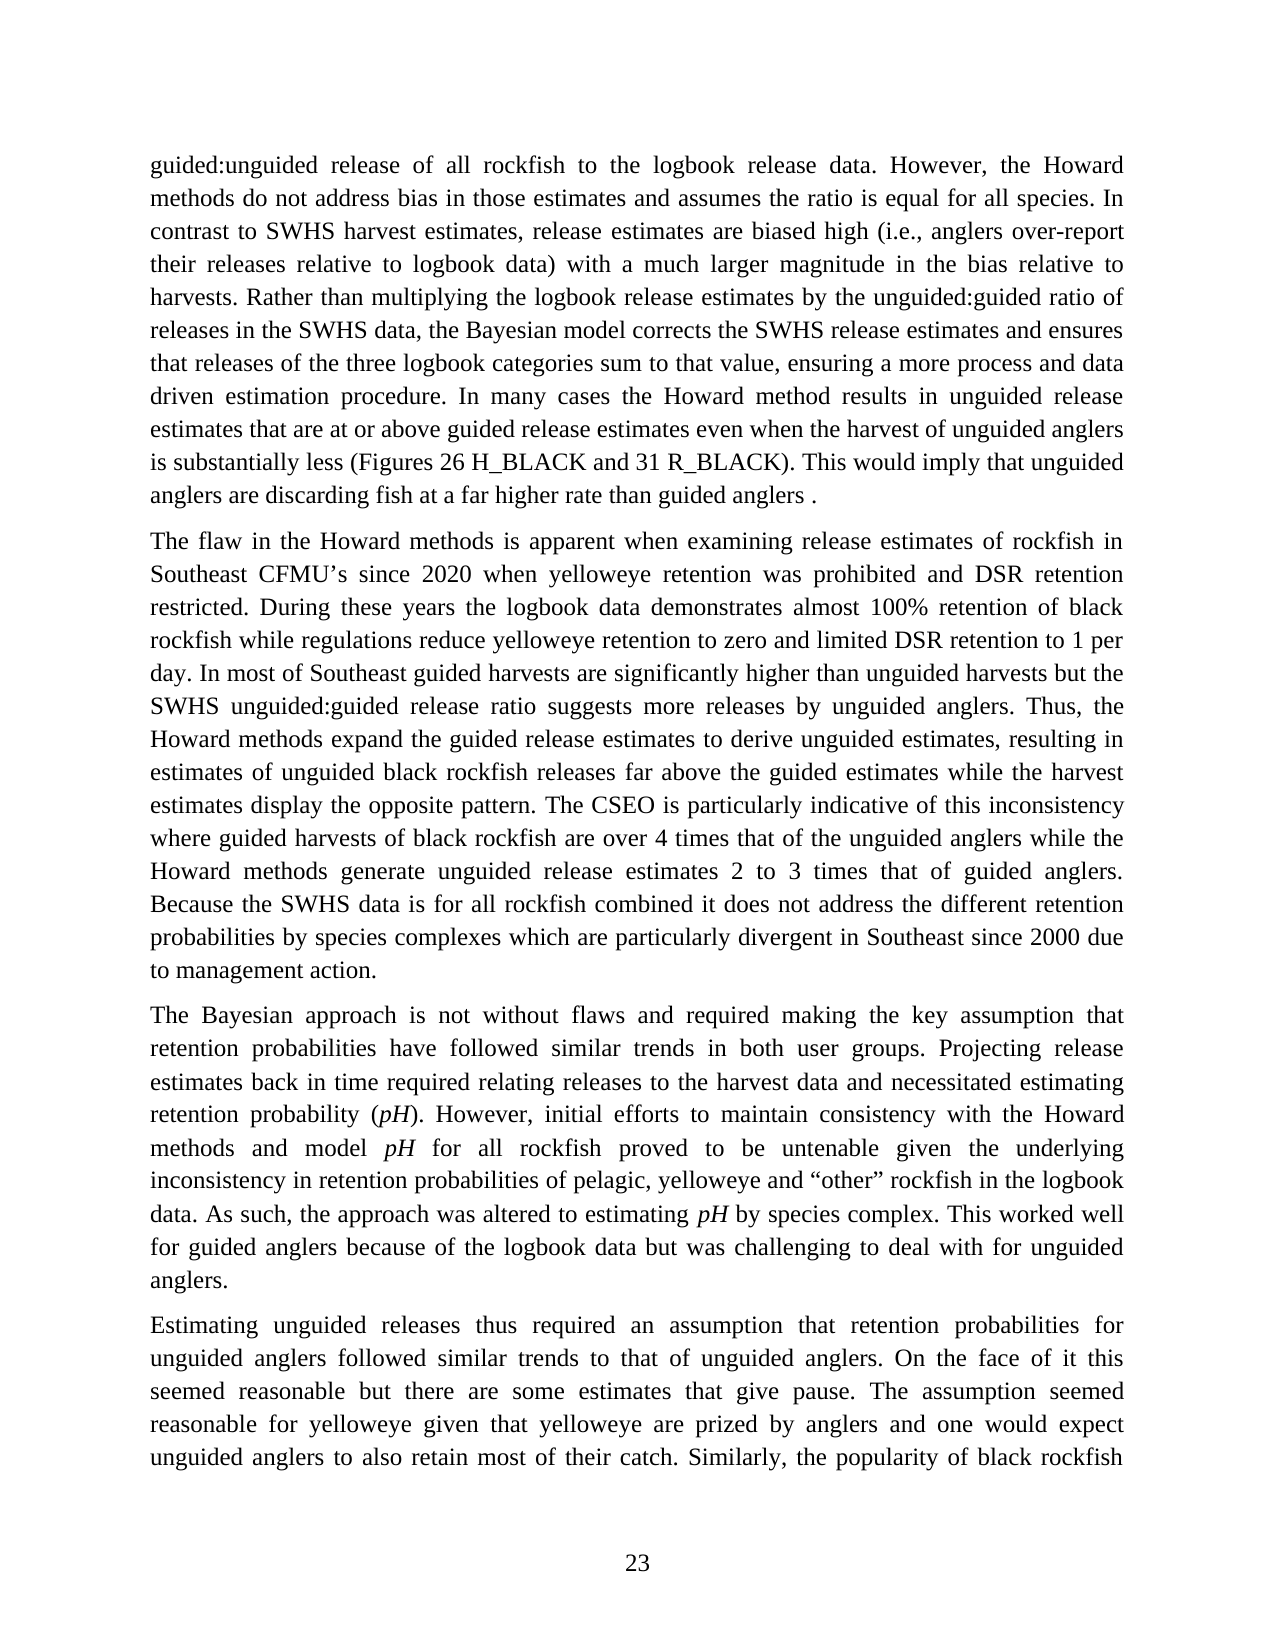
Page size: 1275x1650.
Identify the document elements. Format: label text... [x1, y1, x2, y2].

text The Bayesian approach is not without flaws and required making the key assumption that retention probabilities have followed similar trends in both user groups. Projecting release estimates back in time required relating releases to the harvest data and necessitated estimating retention probability (pH). However, initial efforts to maintain consistency with the Howard methods and model pH for all rockfish proved to be untenable given the underlying inconsistency in retention probabilities of pelagic, yelloweye and “other” rockfish in the logbook data. As such, the approach was altered to estimating pH by species complex. This worked well for guided anglers because of the logbook data but was challenging to deal with for unguided anglers. [150, 1001, 1125, 1293]
text The flaw in the Howard methods is apparent when examining release estimates of rockfish in Southeast CFMU’s since 2020 when yelloweye retention was prohibited and DSR retention restricted. During these years the logbook data demonstrates almost 100% retention of black rockfish while regulations reduce yelloweye retention to zero and limited DSR retention to 1 per day. In most of Southeast guided harvests are significantly higher than unguided harvests but the SWHS unguided:guided release ratio suggests more releases by unguided anglers. Thus, the Howard methods expand the guided release estimates to derive unguided estimates, resulting in estimates of unguided black rockfish releases far above the guided estimates while the harvest estimates display the opposite pattern. The CSEO is particularly indicative of this inconsistency where guided harvests of black rockfish are over 4 times that of the unguided anglers while the Howard methods generate unguided release estimates 2 to 3 times that of guided anglers. Because the SWHS data is for all rockfish combined it does not address the different retention probabilities by species complexes which are particularly divergent in Southeast since 2000 due to management action. [150, 526, 1125, 984]
